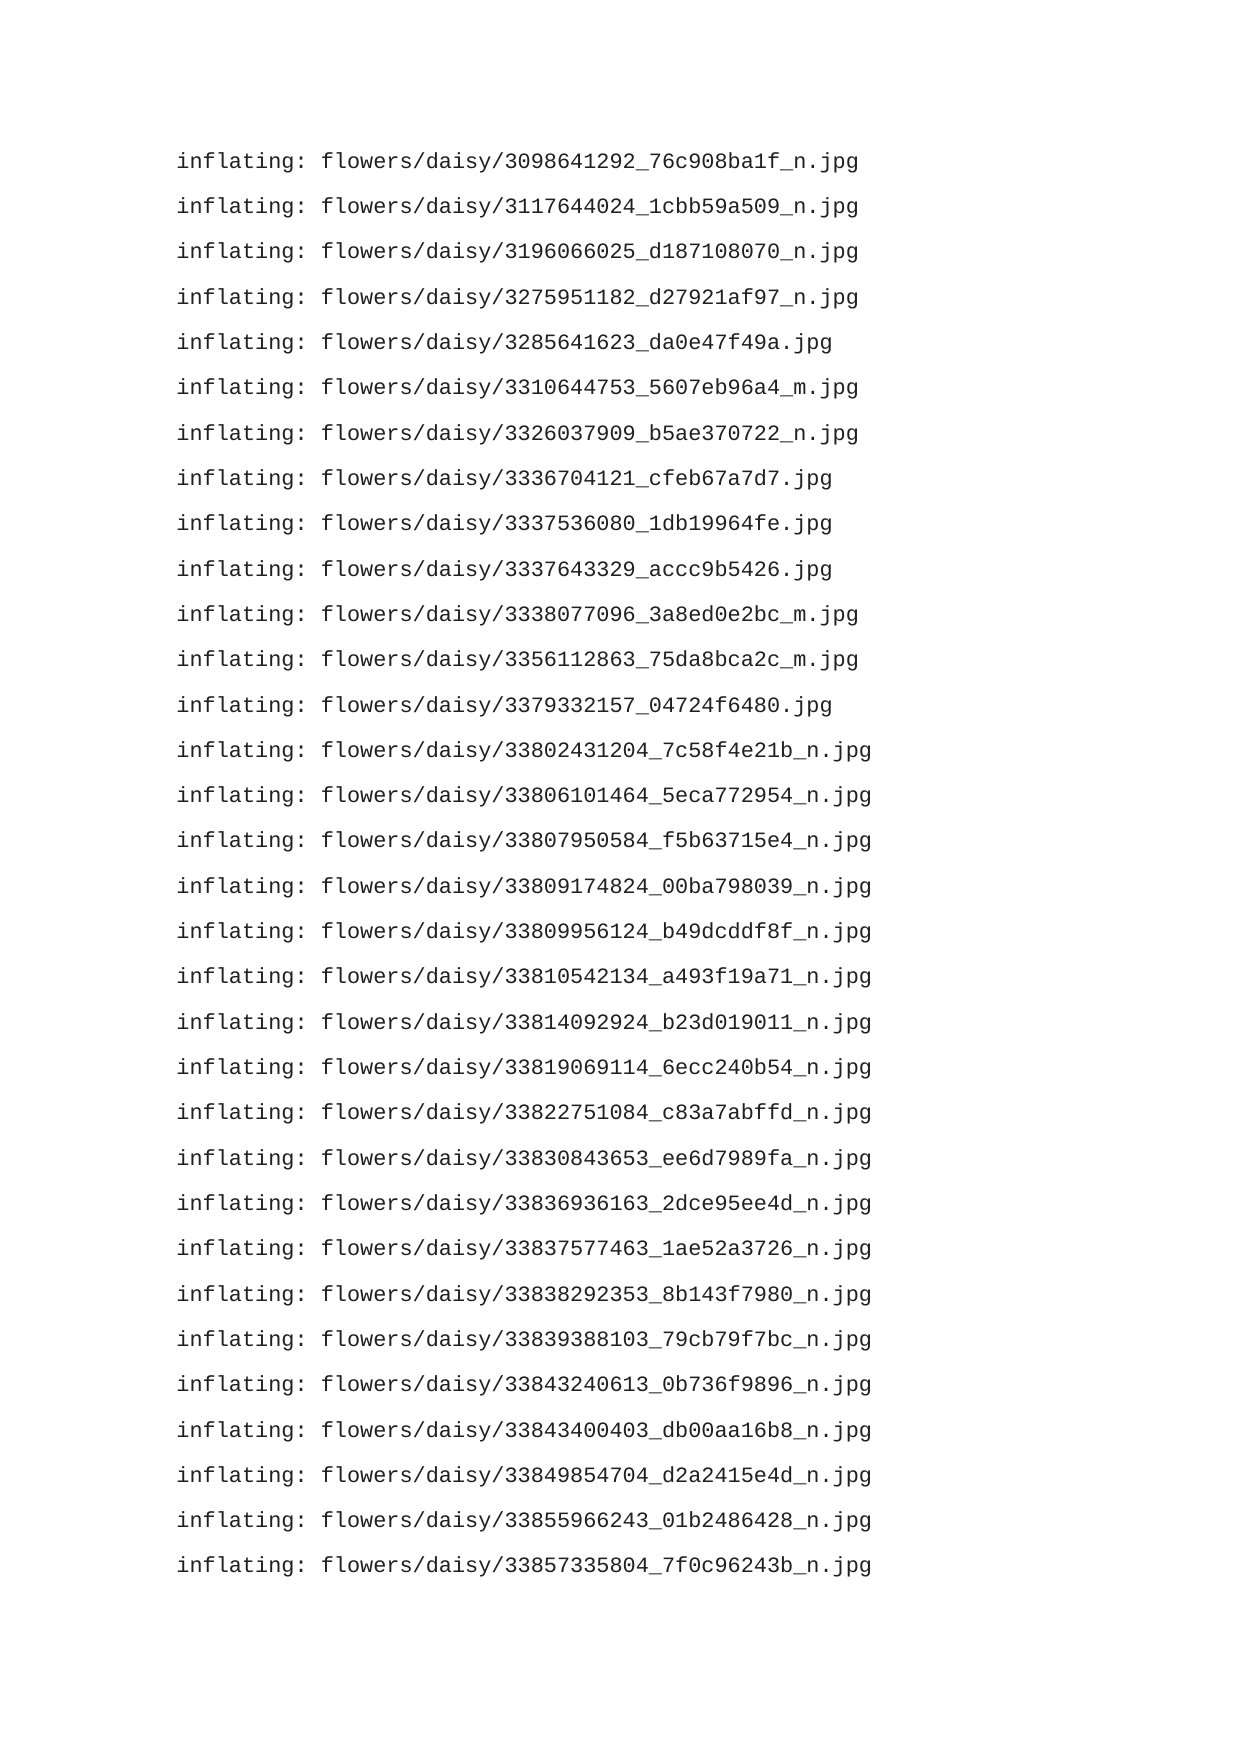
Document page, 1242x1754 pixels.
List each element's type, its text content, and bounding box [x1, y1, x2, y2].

text inflating: flowers/daisy/3098641292_76c908ba1f_n.jpg inflating: flowers/daisy/3117644024_1cbb59a509_n.jpg inflating: flowers/daisy/3196066025_d187108070_n.jpg inflating: flowers/daisy/3275951182_d27921af97_n.jpg inflating: flowers/daisy/3285641623_da0e47f49a.jpg inflating: flowers/daisy/3310644753_5607eb96a4_m.jpg inflating: flowers/daisy/3326037909_b5ae370722_n.jpg inflating: flowers/daisy/3336704121_cfeb67a7d7.jpg inflating: flowers/daisy/3337536080_1db19964fe.jpg inflating: flowers/daisy/3337643329_accc9b5426.jpg inflating: flowers/daisy/3338077096_3a8ed0e2bc_m.jpg inflating: flowers/daisy/3356112863_75da8bca2c_m.jpg inflating: flowers/daisy/3379332157_04724f6480.jpg inflating: flowers/daisy/33802431204_7c58f4e21b_n.jpg inflating: flowers/daisy/33806101464_5eca772954_n.jpg inflating: flowers/daisy/33807950584_f5b63715e4_n.jpg inflating: flowers/daisy/33809174824_00ba798039_n.jpg inflating: flowers/daisy/33809956124_b49dcddf8f_n.jpg inflating: flowers/daisy/33810542134_a493f19a71_n.jpg inflating: flowers/daisy/33814092924_b23d019011_n.jpg inflating: flowers/daisy/33819069114_6ecc240b54_n.jpg inflating: flowers/daisy/33822751084_c83a7abffd_n.jpg inflating: flowers/daisy/33830843653_ee6d7989fa_n.jpg inflating: flowers/daisy/33836936163_2dce95ee4d_n.jpg inflating: flowers/daisy/33837577463_1ae52a3726_n.jpg inflating: flowers/daisy/33838292353_8b143f7980_n.jpg inflating: flowers/daisy/33839388103_79cb79f7bc_n.jpg inflating: flowers/daisy/33843240613_0b736f9896_n.jpg inflating: flowers/daisy/33843400403_db00aa16b8_n.jpg inflating: flowers/daisy/33849854704_d2a2415e4d_n.jpg inflating: flowers/daisy/33855966243_01b2486428_n.jpg inflating: flowers/daisy/33857335804_7f0c96243b_n.jpg [176, 150, 874, 1579]
